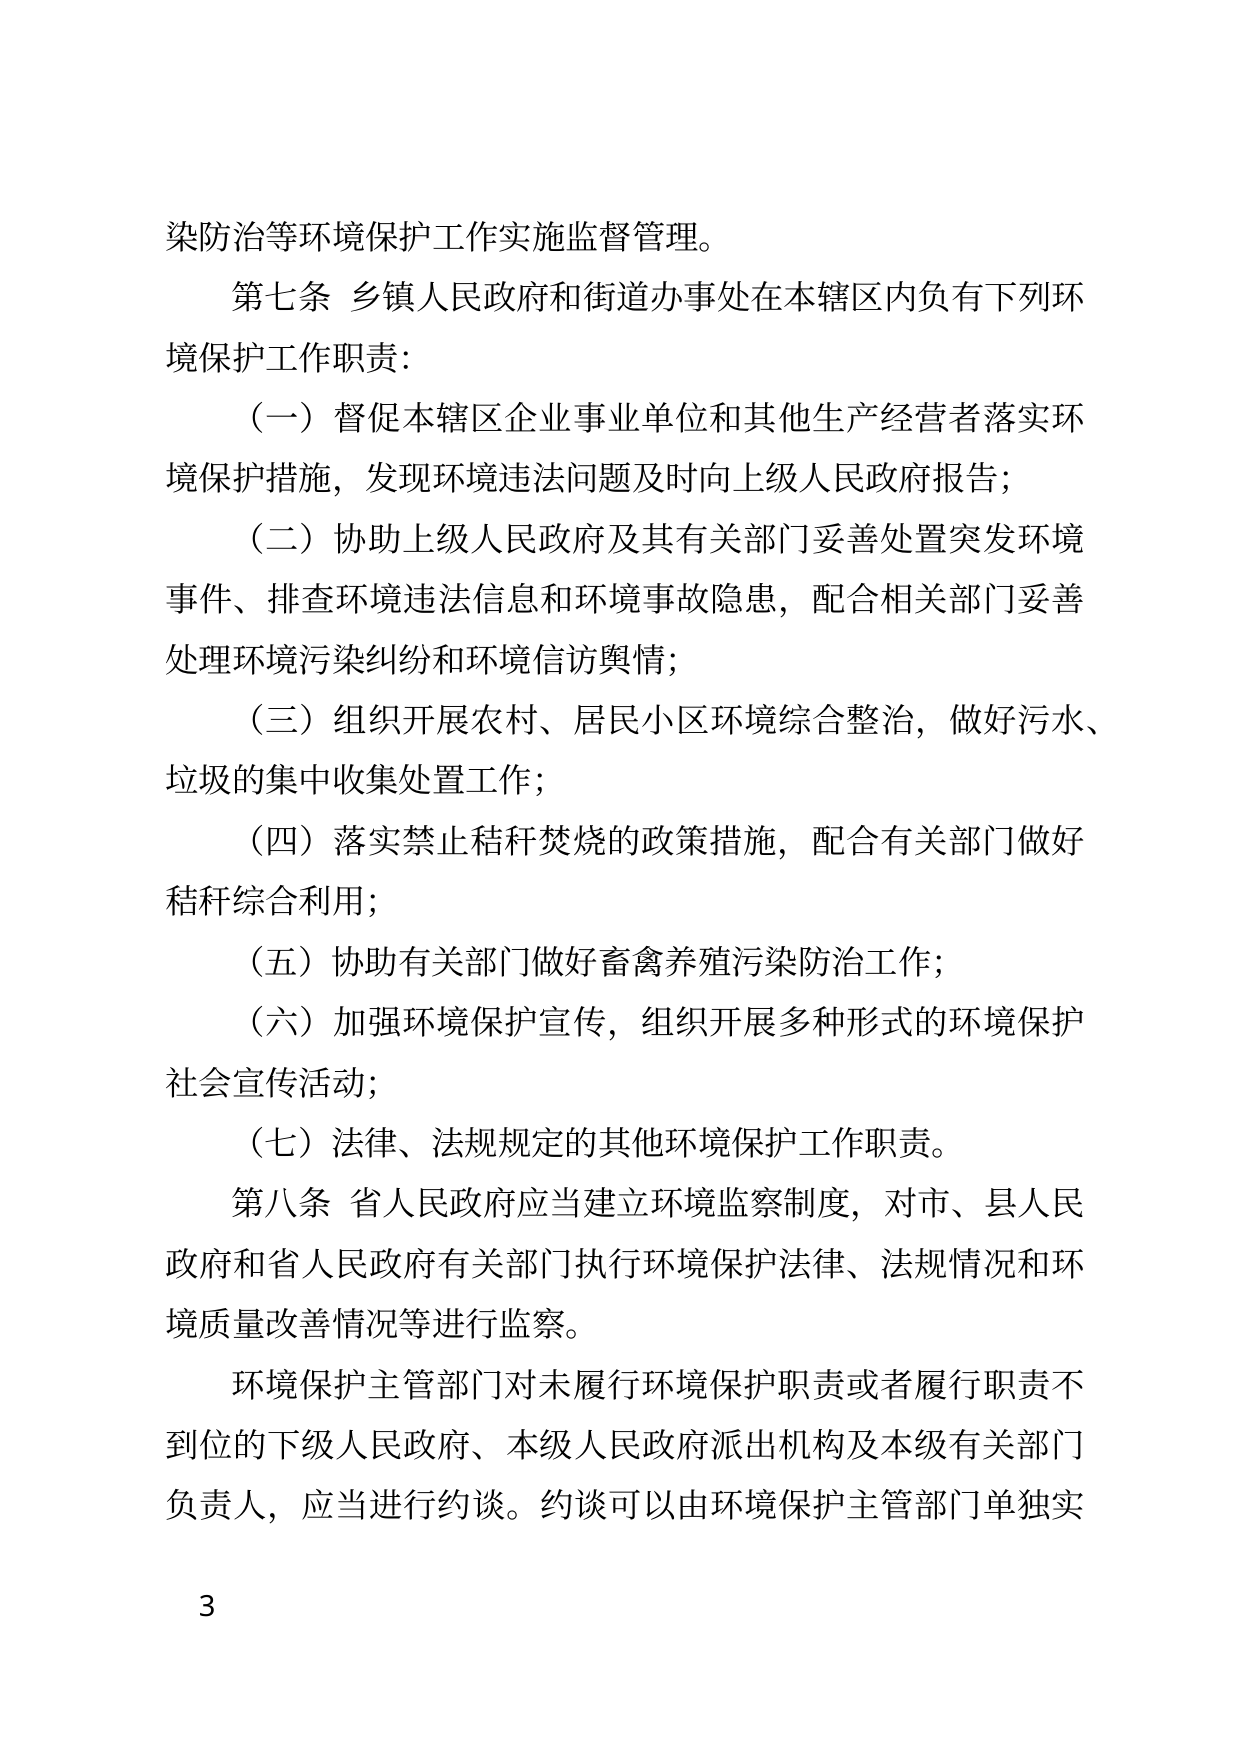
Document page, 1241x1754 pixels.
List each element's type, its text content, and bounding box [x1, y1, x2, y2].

text （一）督促本辖区企业事业单位和其他生产经营者落实环境保护措施，发现环境违法问题及时向上级人民政府报告； [165, 382, 1087, 503]
text （五）协助有关部门做好畜禽养殖污染防治工作； [165, 926, 1087, 986]
text （二）协助上级人民政府及其有关部门妥善处置突发环境事件、排查环境违法信息和环境事故隐患，配合相关部门妥善处理环境污染纠纷和环境信访舆情； [165, 503, 1087, 684]
text （三）组织开展农村、居民小区环境综合整治，做好污水、垃圾的集中收集处置工作； [165, 684, 1087, 805]
text （六）加强环境保护宣传，组织开展多种形式的环境保护社会宣传活动； [165, 986, 1087, 1107]
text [165, 1349, 1087, 1530]
text 第八条 省人民政府应当建立环境监察制度，对市、县人民政府和省人民政府有关部门执行环境保护法律、法规情况和环境质量改善情况等进行监察。 [165, 1167, 1087, 1349]
text （七）法律、法规规定的其他环境保护工作职责。 [165, 1107, 1087, 1167]
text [165, 201, 1087, 261]
text 第七条 乡镇人民政府和街道办事处在本辖区内负有下列环境保护工作职责： [165, 261, 1087, 382]
text （四）落实禁止秸秆焚烧的政策措施，配合有关部门做好秸秆综合利用； [165, 805, 1087, 926]
